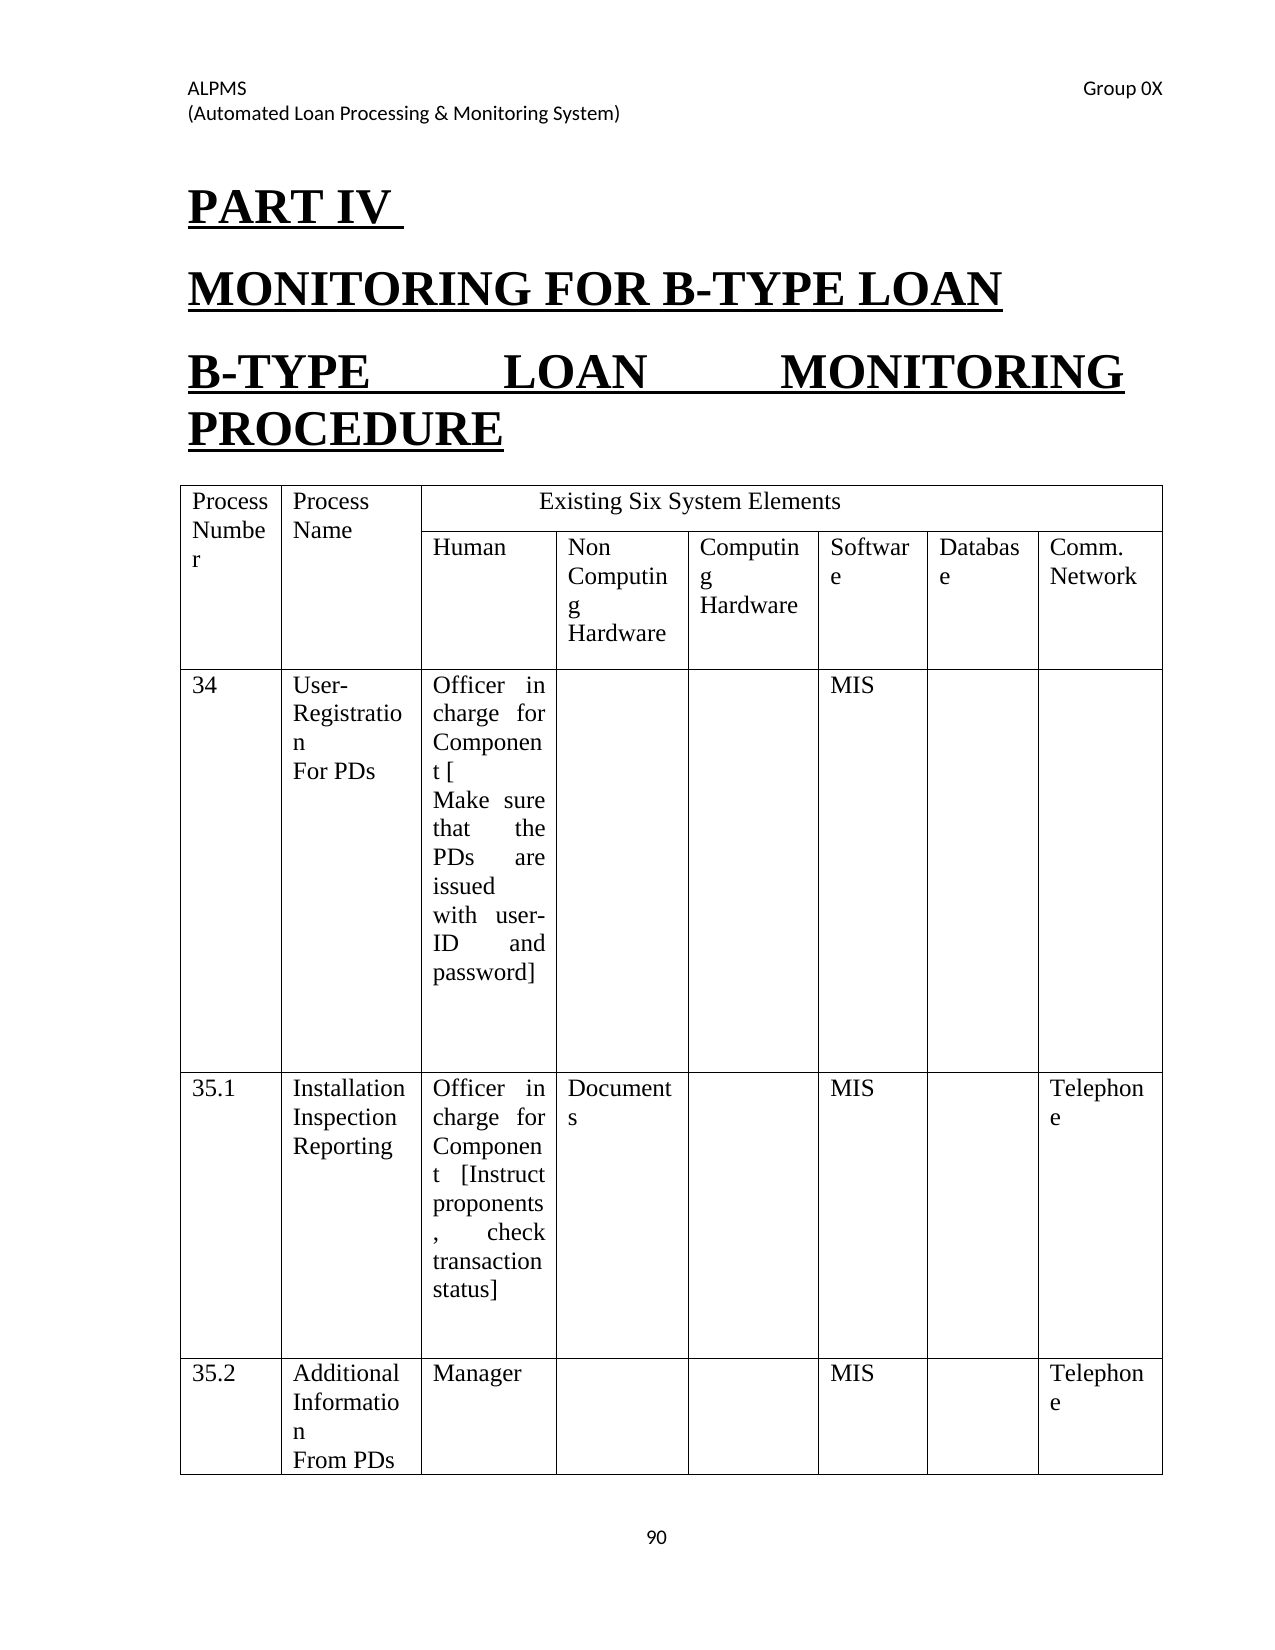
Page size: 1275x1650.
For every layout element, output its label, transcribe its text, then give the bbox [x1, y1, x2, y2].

table_cell Human [422, 532, 556, 669]
table_cell Telephone [1039, 1073, 1162, 1357]
table_header Process Name [282, 486, 421, 669]
subtitle Monitoring for B-Type Loan [187, 259, 1125, 317]
table_header Existing Six System Elements [422, 486, 1162, 531]
table_cell Installation Inspection Reporting [282, 1073, 421, 1357]
table_cell Additional Information From PDs [282, 1359, 421, 1473]
table_cell Database [928, 532, 1038, 669]
table_cell [928, 670, 1038, 1072]
subtitle B-type Loan Monitoring Procedure [187, 342, 1125, 391]
table_cell [1039, 670, 1162, 1072]
table_cell Non Computing Hardware [557, 532, 688, 669]
subtitle B-type Loan Monitoring Procedure [187, 392, 1125, 457]
table_cell Software [819, 532, 927, 669]
table_cell Comm. Network [1039, 532, 1162, 669]
subtitle Part IV [187, 177, 1125, 234]
table_cell [557, 1359, 688, 1473]
table_cell [689, 1359, 818, 1473]
table_cell Computing Hardware [689, 532, 818, 669]
table_cell 35.2 [181, 1359, 281, 1473]
table_cell User-Registration For PDs [282, 670, 421, 1072]
table_cell [689, 670, 818, 1072]
table_cell [557, 670, 688, 1072]
table_cell MIS [819, 670, 927, 1072]
table_cell 34 [181, 670, 281, 1072]
table_cell [928, 1073, 1038, 1357]
table_cell Officer in charge for Component [ Make sure that the PDs are issued with user-ID and password] [422, 670, 556, 1072]
table_header Process Number [181, 486, 281, 669]
table_cell MIS [819, 1073, 927, 1357]
table_cell Documents [557, 1073, 688, 1357]
table_cell MIS [819, 1359, 927, 1473]
table_cell Manager [422, 1359, 556, 1473]
table_cell Telephone [1039, 1359, 1162, 1473]
table_cell 35.1 [181, 1073, 281, 1357]
table_cell [928, 1359, 1038, 1473]
table_cell Officer in charge for Component [Instruct proponents, check transaction status] [422, 1073, 556, 1357]
table_cell [689, 1073, 818, 1357]
